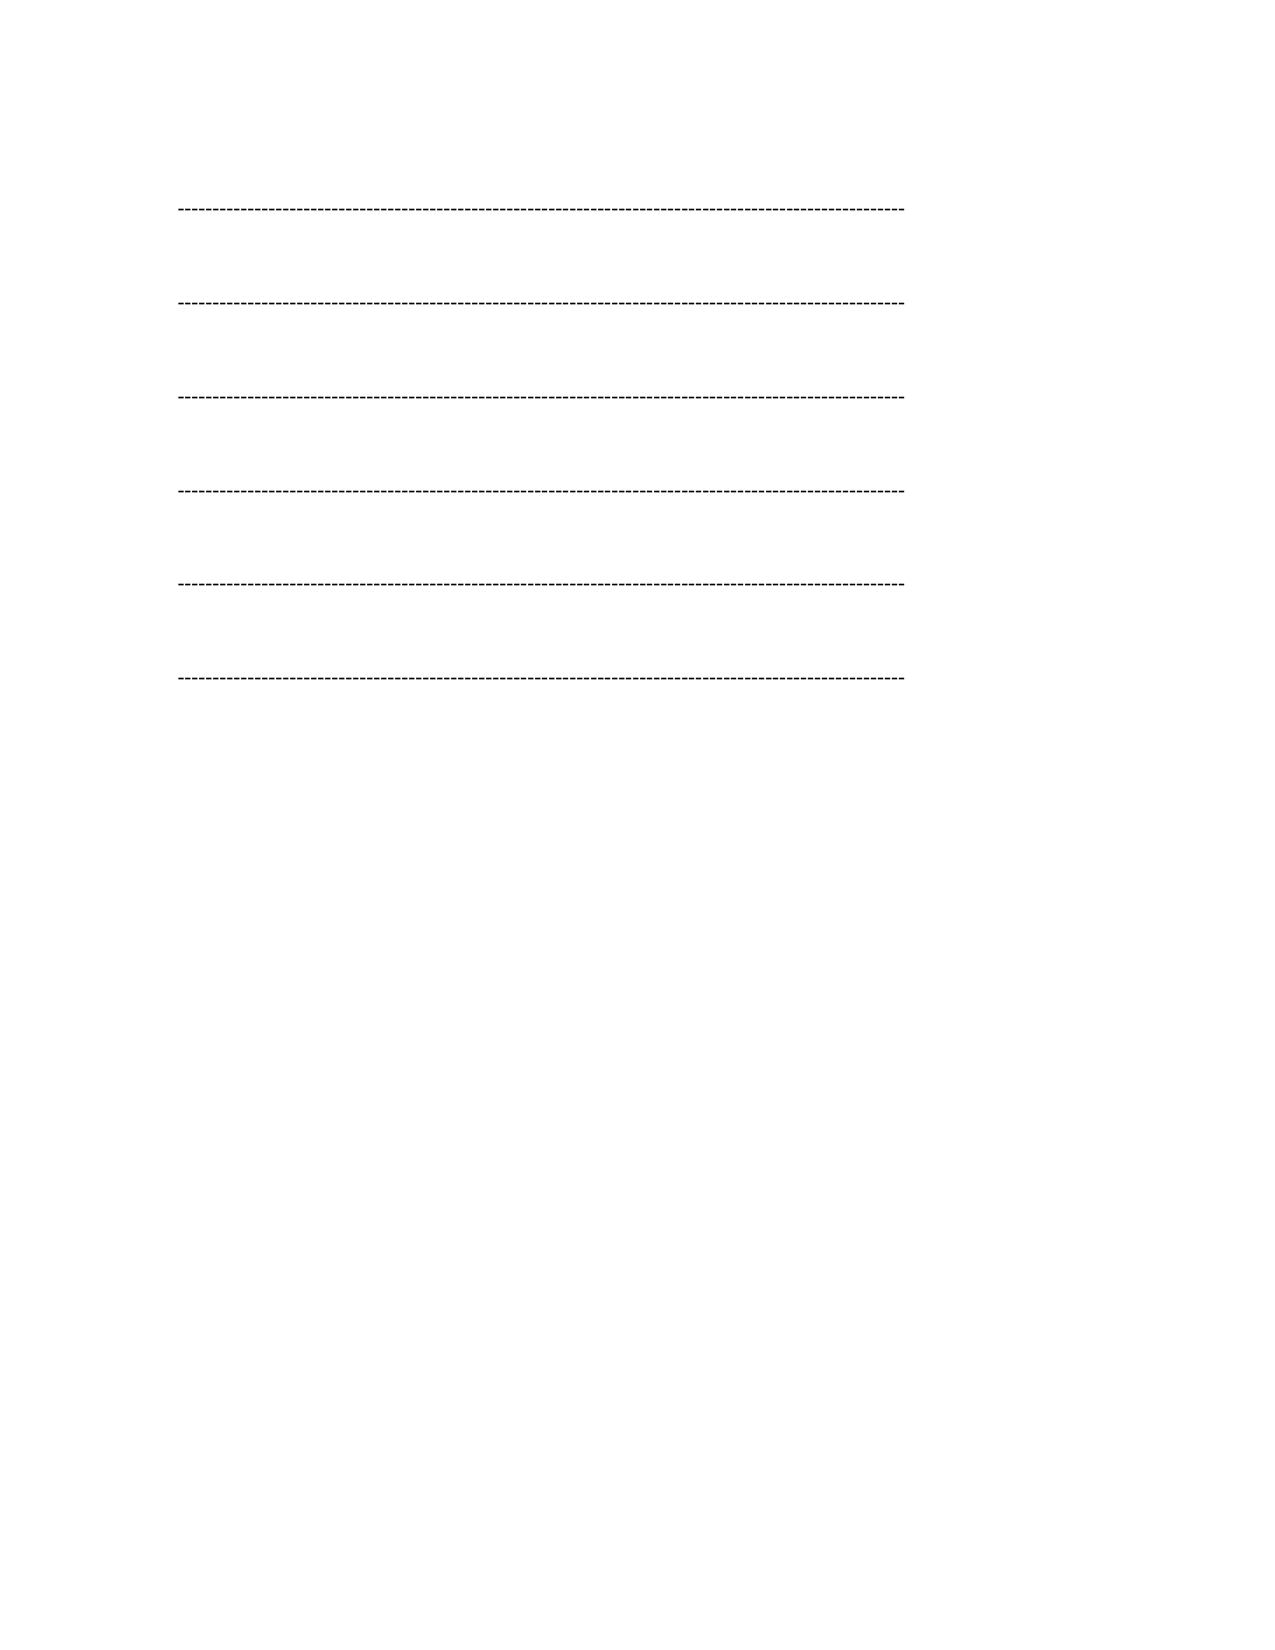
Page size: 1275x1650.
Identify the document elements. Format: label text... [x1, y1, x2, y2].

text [177, 288, 1098, 316]
text -------------------------------------------------------------------------------------------------------- [177, 663, 1098, 691]
text -------------------------------------------------------------------------------------------------------- [177, 476, 1098, 504]
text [177, 194, 1098, 222]
text -------------------------------------------------------------------------------------------------------- [177, 569, 1098, 597]
text -------------------------------------------------------------------------------------------------------- [177, 382, 1098, 410]
